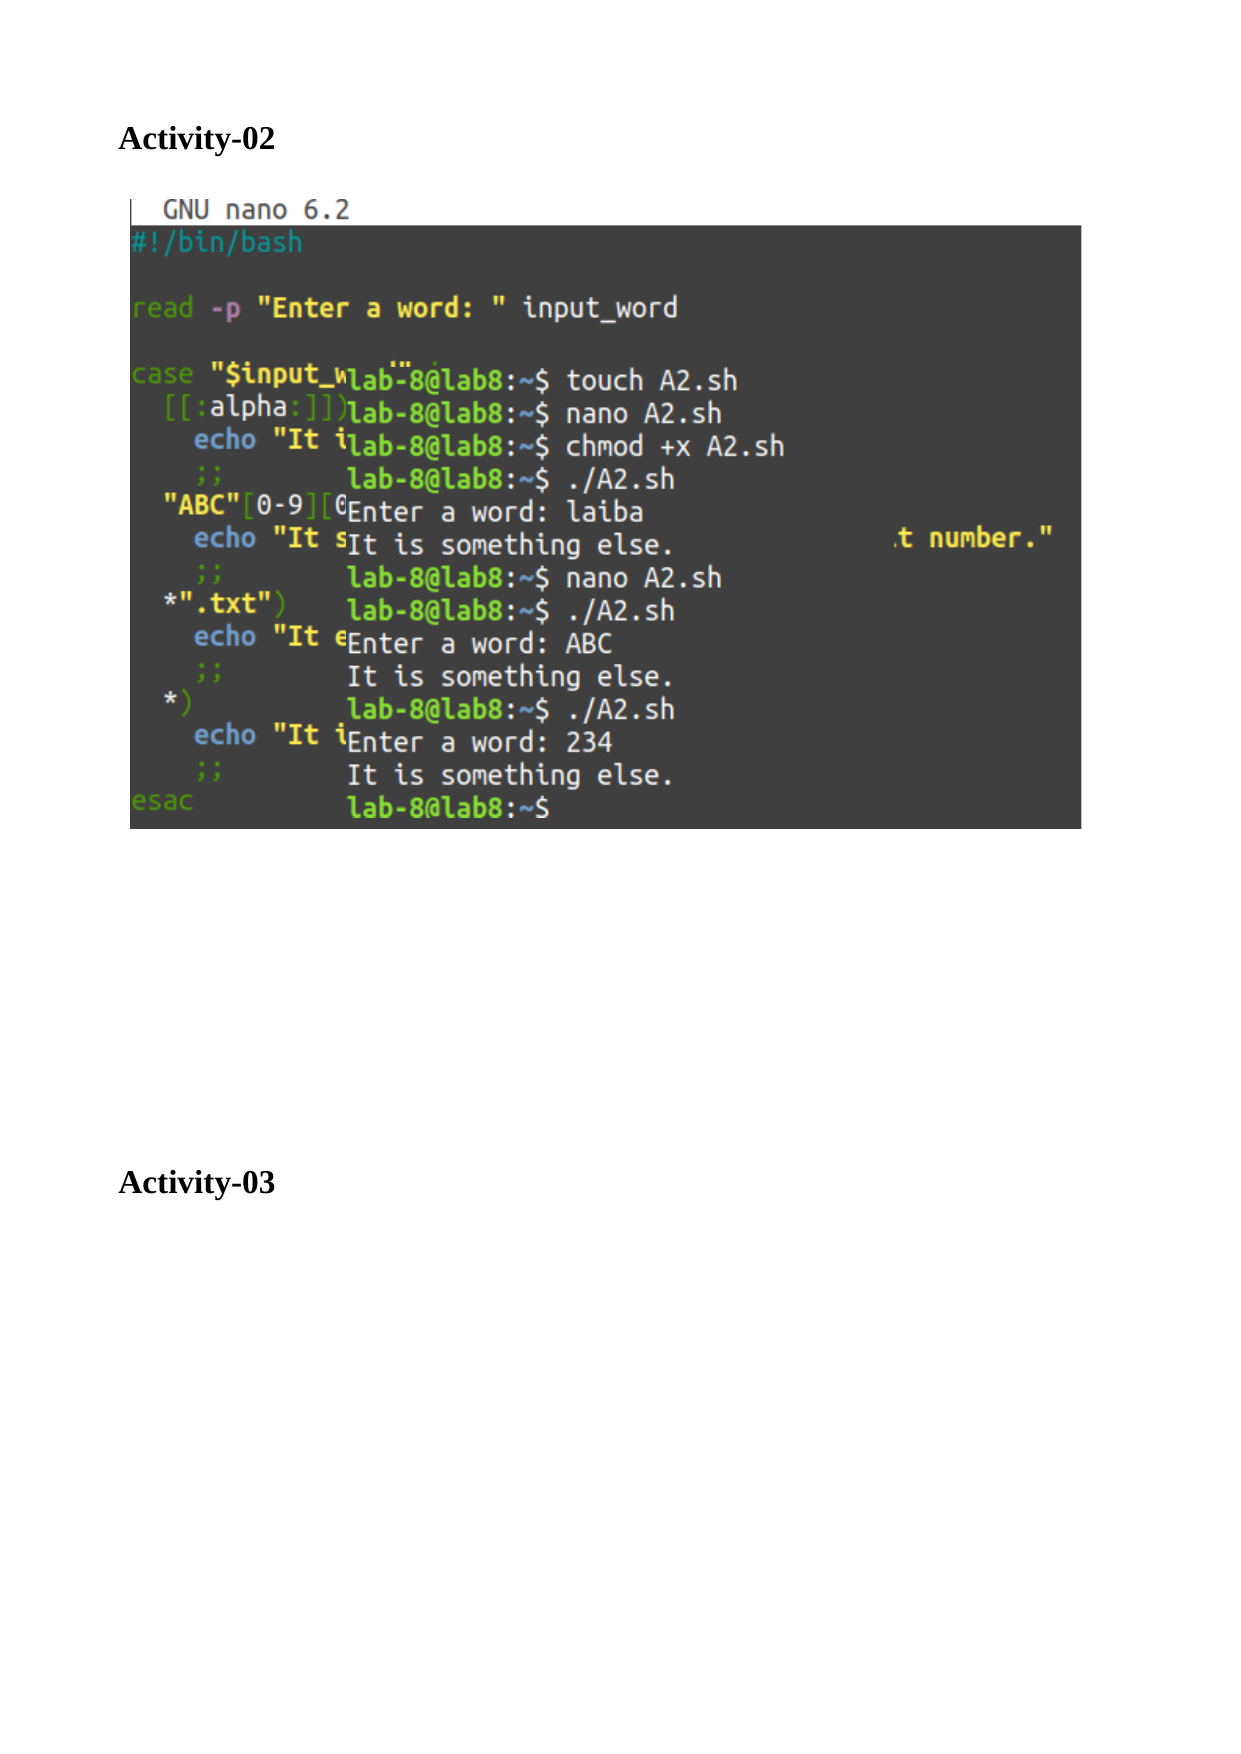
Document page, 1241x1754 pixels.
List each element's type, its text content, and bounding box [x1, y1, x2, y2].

text Activity-03 [118, 1163, 1122, 1201]
picture [130, 199, 1082, 829]
text Activity-02 [118, 118, 1122, 156]
